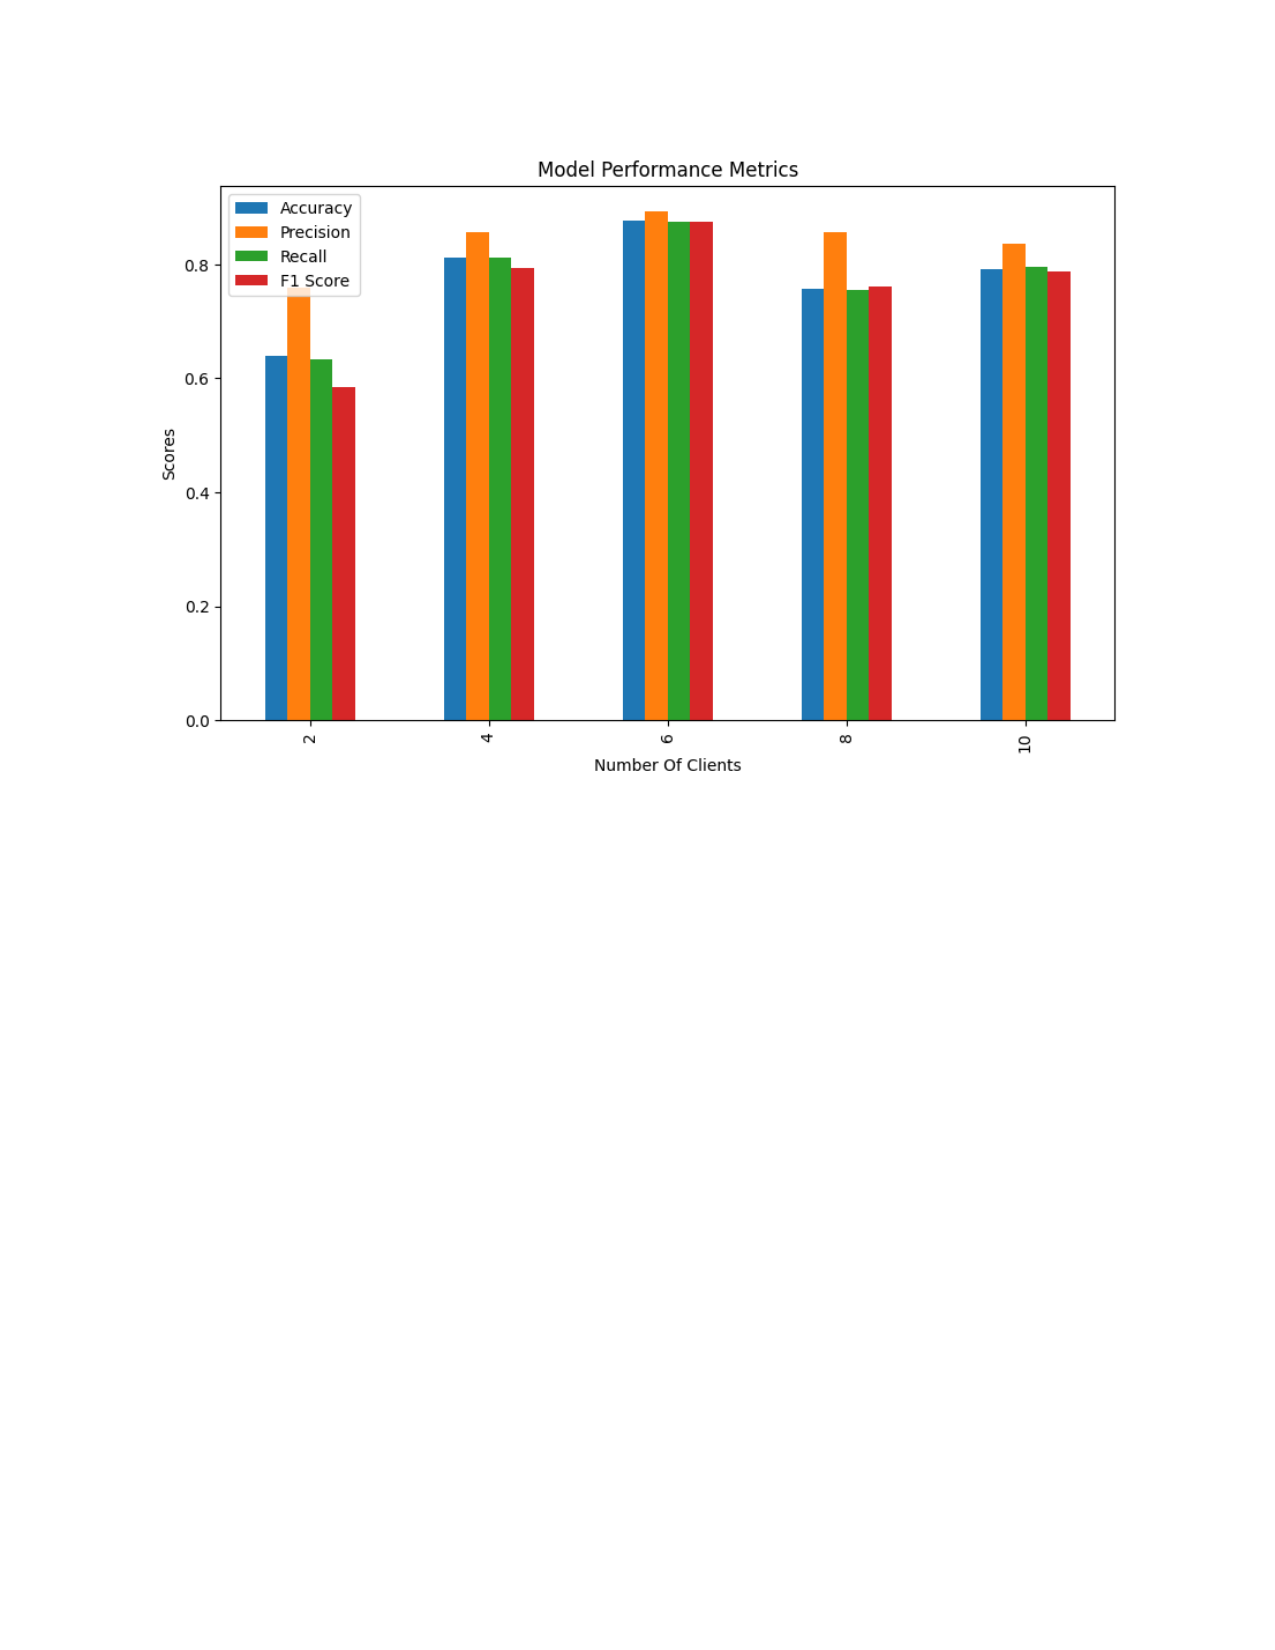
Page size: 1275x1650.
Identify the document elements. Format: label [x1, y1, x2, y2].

picture [150, 150, 1125, 786]
